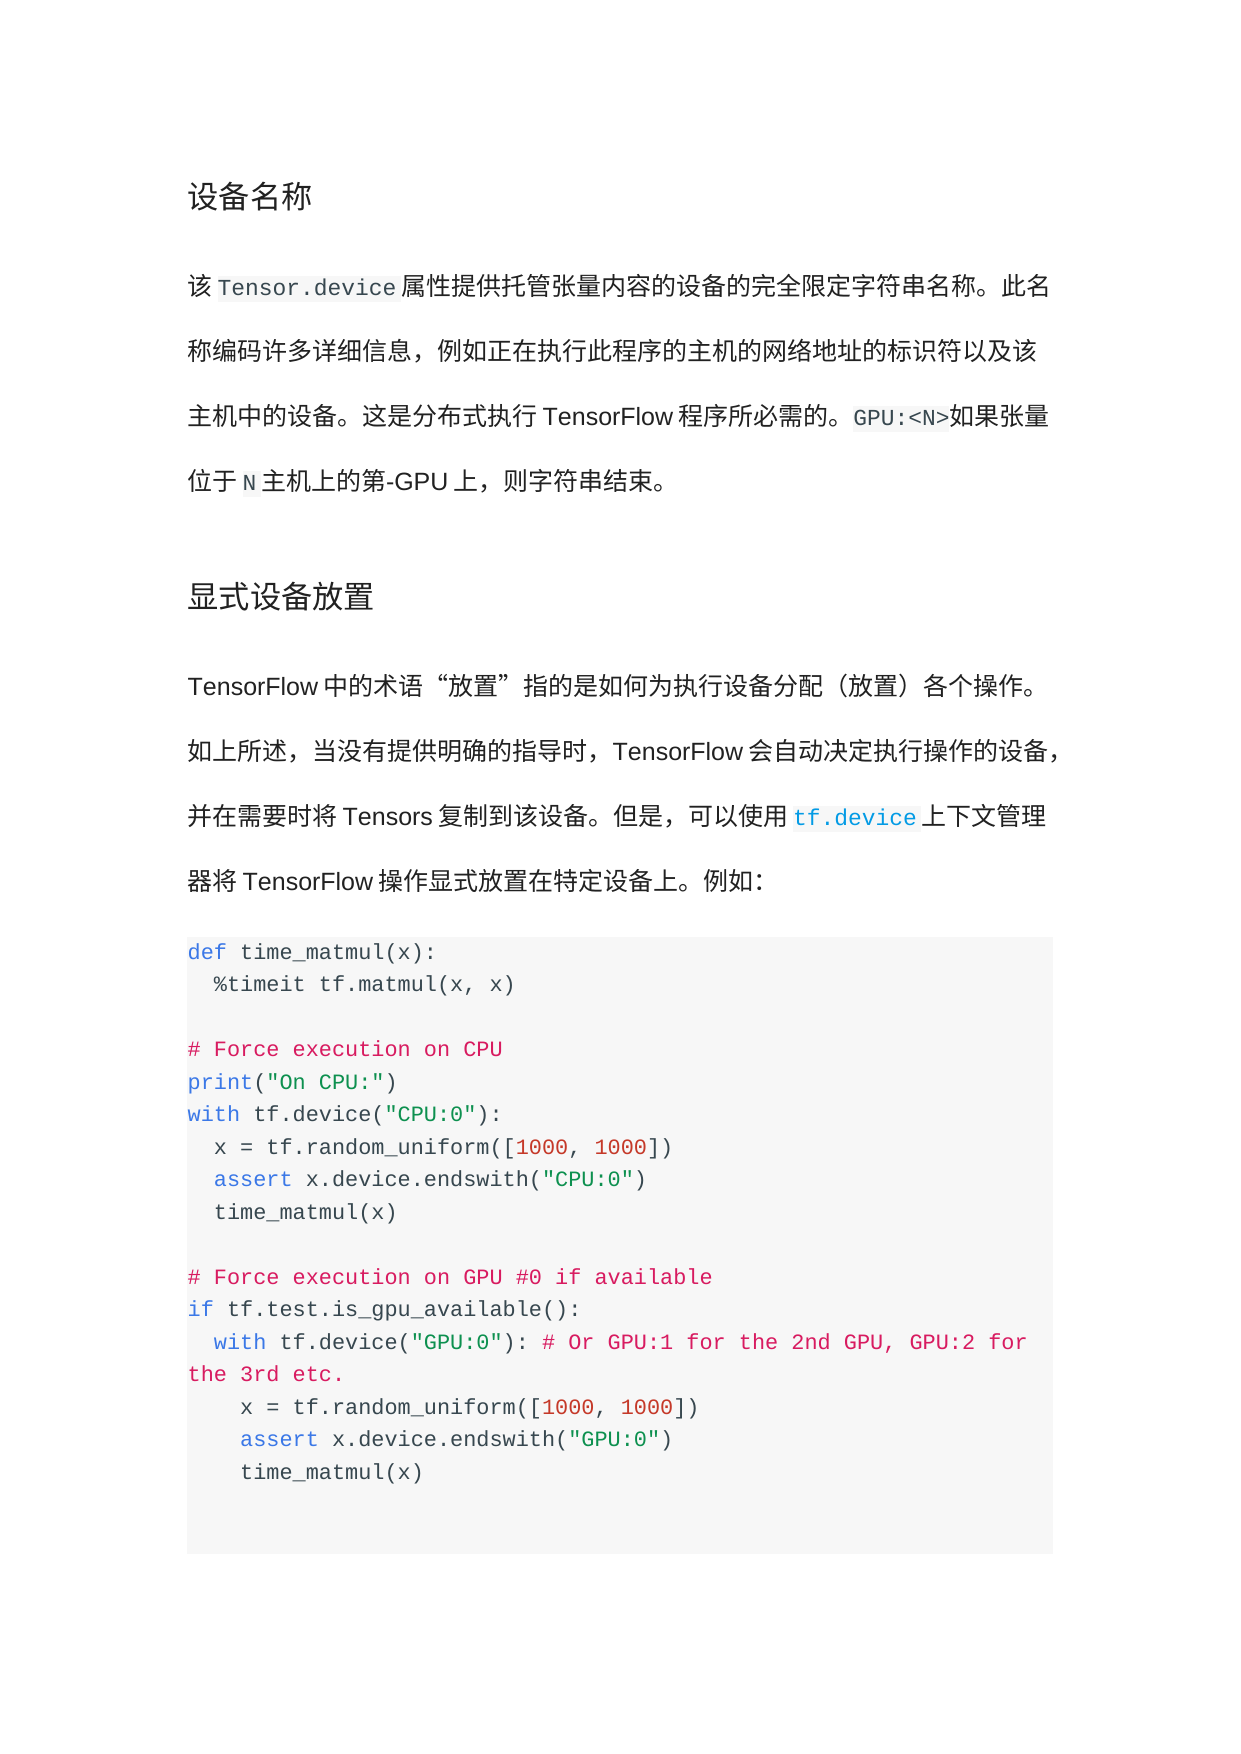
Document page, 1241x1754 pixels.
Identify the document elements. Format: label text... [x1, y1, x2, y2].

text def time_matmul(x): %timeit tf.matmul(x, x) # Force execution on CPU print("On CPU:") with tf.device("CPU:0"): x = tf.random_uniform([1000, 1000]) assert x.device.endswith("CPU:0") time_matmul(x) # Force execution on GPU #0 if available if tf.test.is_gpu_available(): with tf.device("GPU:0"): # Or GPU:1 for the 2nd GPU, GPU:2 for the 3rd etc. x = tf.random_uniform([1000, 1000]) assert x.device.endswith("GPU:0") time_matmul(x) [187, 937, 1053, 1554]
text TensorFlow中的术语“放置”指的是如何为执行设备分配（放置）各个操作。如上所述，当没有提供明确的指导时，TensorFlow会自动决定执行操作的设备，并在需要时将Tensors复制到该设备。但是，可以使用tf.device上下文管理器将TensorFlow操作显式放置在特定设备上。例如： [187, 652, 1053, 912]
text 该Tensor.device属性提供托管张量内容的设备的完全限定字符串名称。此名称编码许多详细信息，例如正在执行此程序的主机的网络地址的标识符以及该主机中的设备。这是分布式执行TensorFlow程序所必需的。GPU:<N>如果张量位于N主机上的第-GPU上，则字符串结束。 [187, 252, 1053, 512]
subtitle 显式设备放置 [187, 562, 1053, 627]
subtitle 设备名称 [187, 162, 1053, 227]
